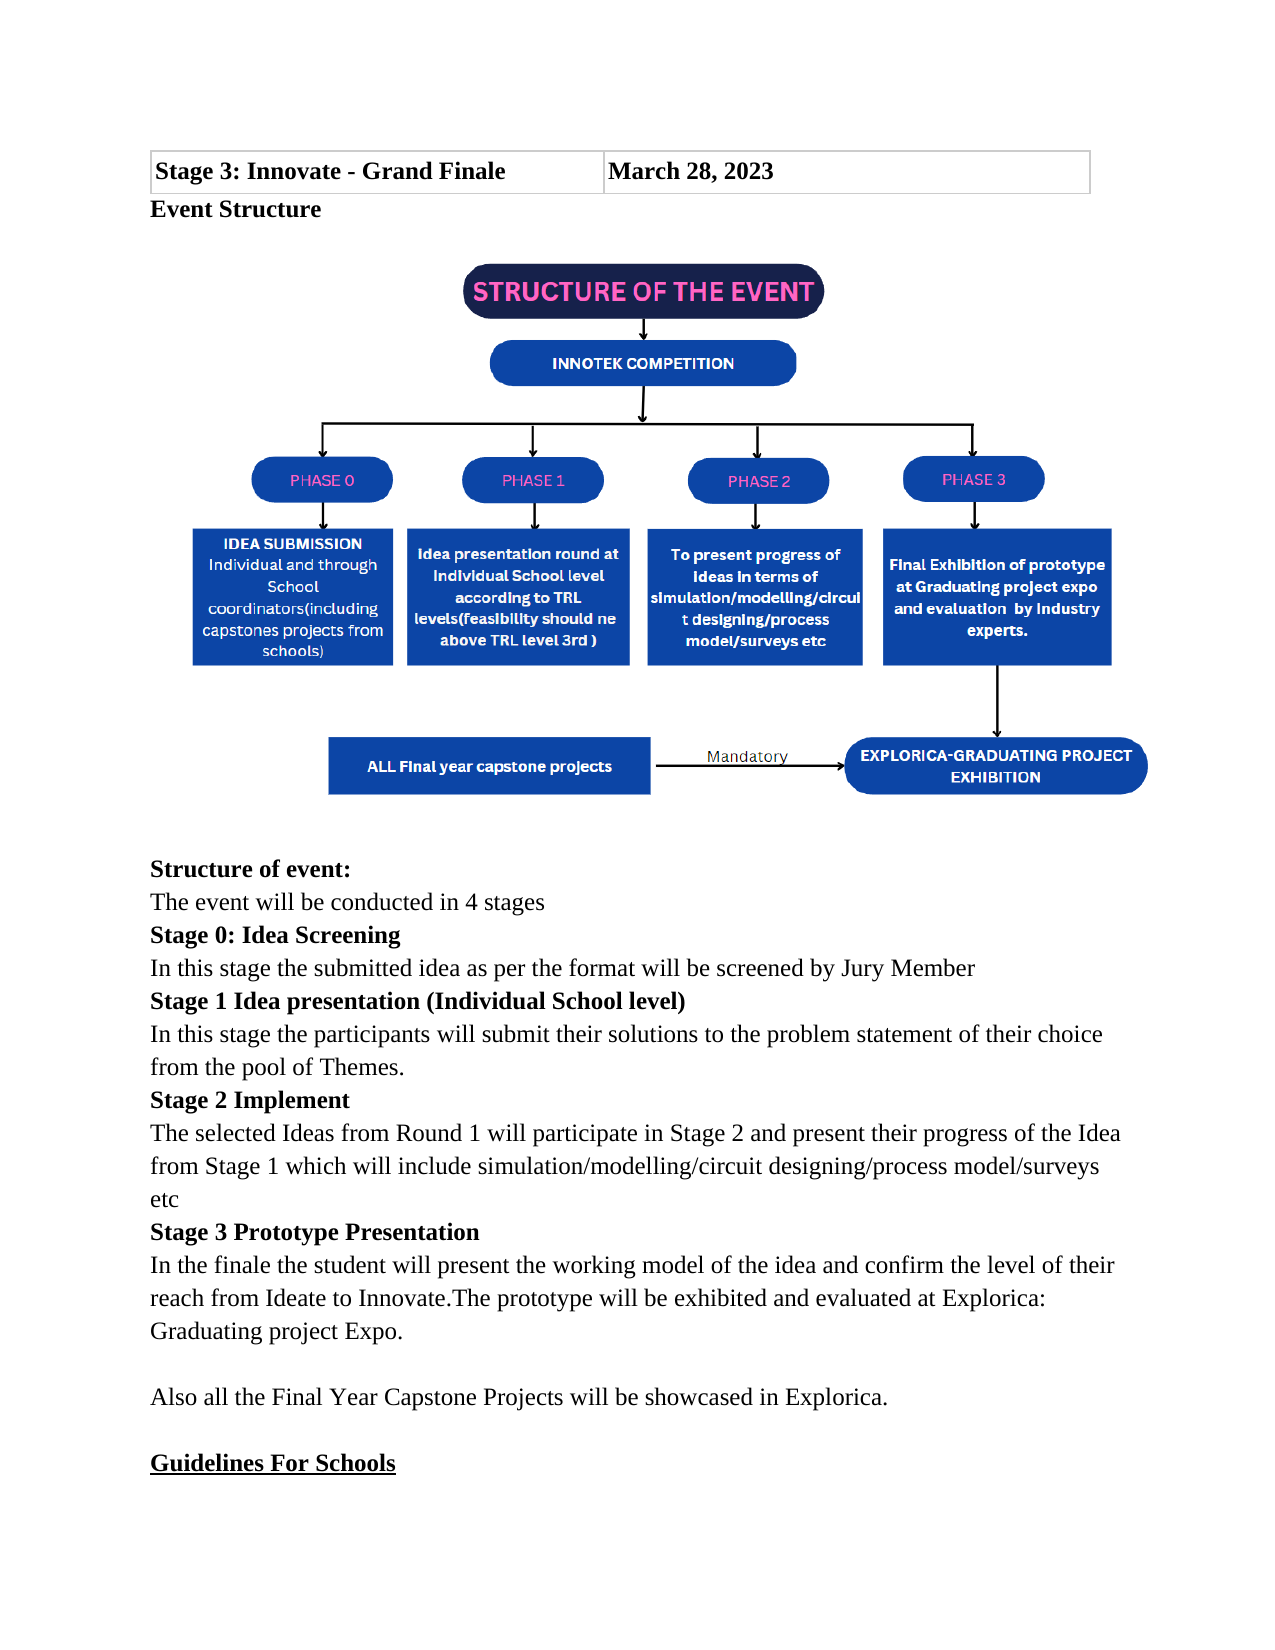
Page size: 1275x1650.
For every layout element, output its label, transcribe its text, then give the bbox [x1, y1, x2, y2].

text Guidelines For Schools [150, 1448, 1125, 1477]
picture [150, 227, 1171, 812]
text Stage 2 Implement [150, 1085, 1125, 1114]
text In this stage the submitted idea as per the format will be screened by Jury Member [150, 953, 1125, 982]
text The event will be conducted in 4 stages [150, 887, 1125, 916]
text Stage 1 Idea presentation (Individual School level) [150, 986, 1125, 1015]
text Structure of event: [150, 854, 1125, 883]
table_cell March 28, 2023 [605, 152, 1089, 192]
text The selected Ideas from Round 1 will participate in Stage 2 and present their progress of the Idea from Stage 1 which will include simulation/modelling/circuit designing/process model/surveys etc [150, 1118, 1125, 1213]
text Stage 3 Prototype Presentation [150, 1217, 1125, 1246]
text In the finale the student will present the working model of the idea and confirm the level of their reach from Ideate to Innovate.The prototype will be exhibited and evaluated at Explorica: Graduating project Expo. [150, 1250, 1125, 1345]
table_cell Stage 3: Innovate - Grand Finale [152, 152, 603, 192]
text In this stage the participants will submit their solutions to the problem statement of their choice from the pool of Themes. [150, 1019, 1125, 1081]
text Also all the Final Year Capstone Projects will be showcased in Explorica. [150, 1382, 1125, 1411]
text Event Structure [150, 194, 1125, 223]
text Stage 0: Idea Screening [150, 920, 1125, 949]
